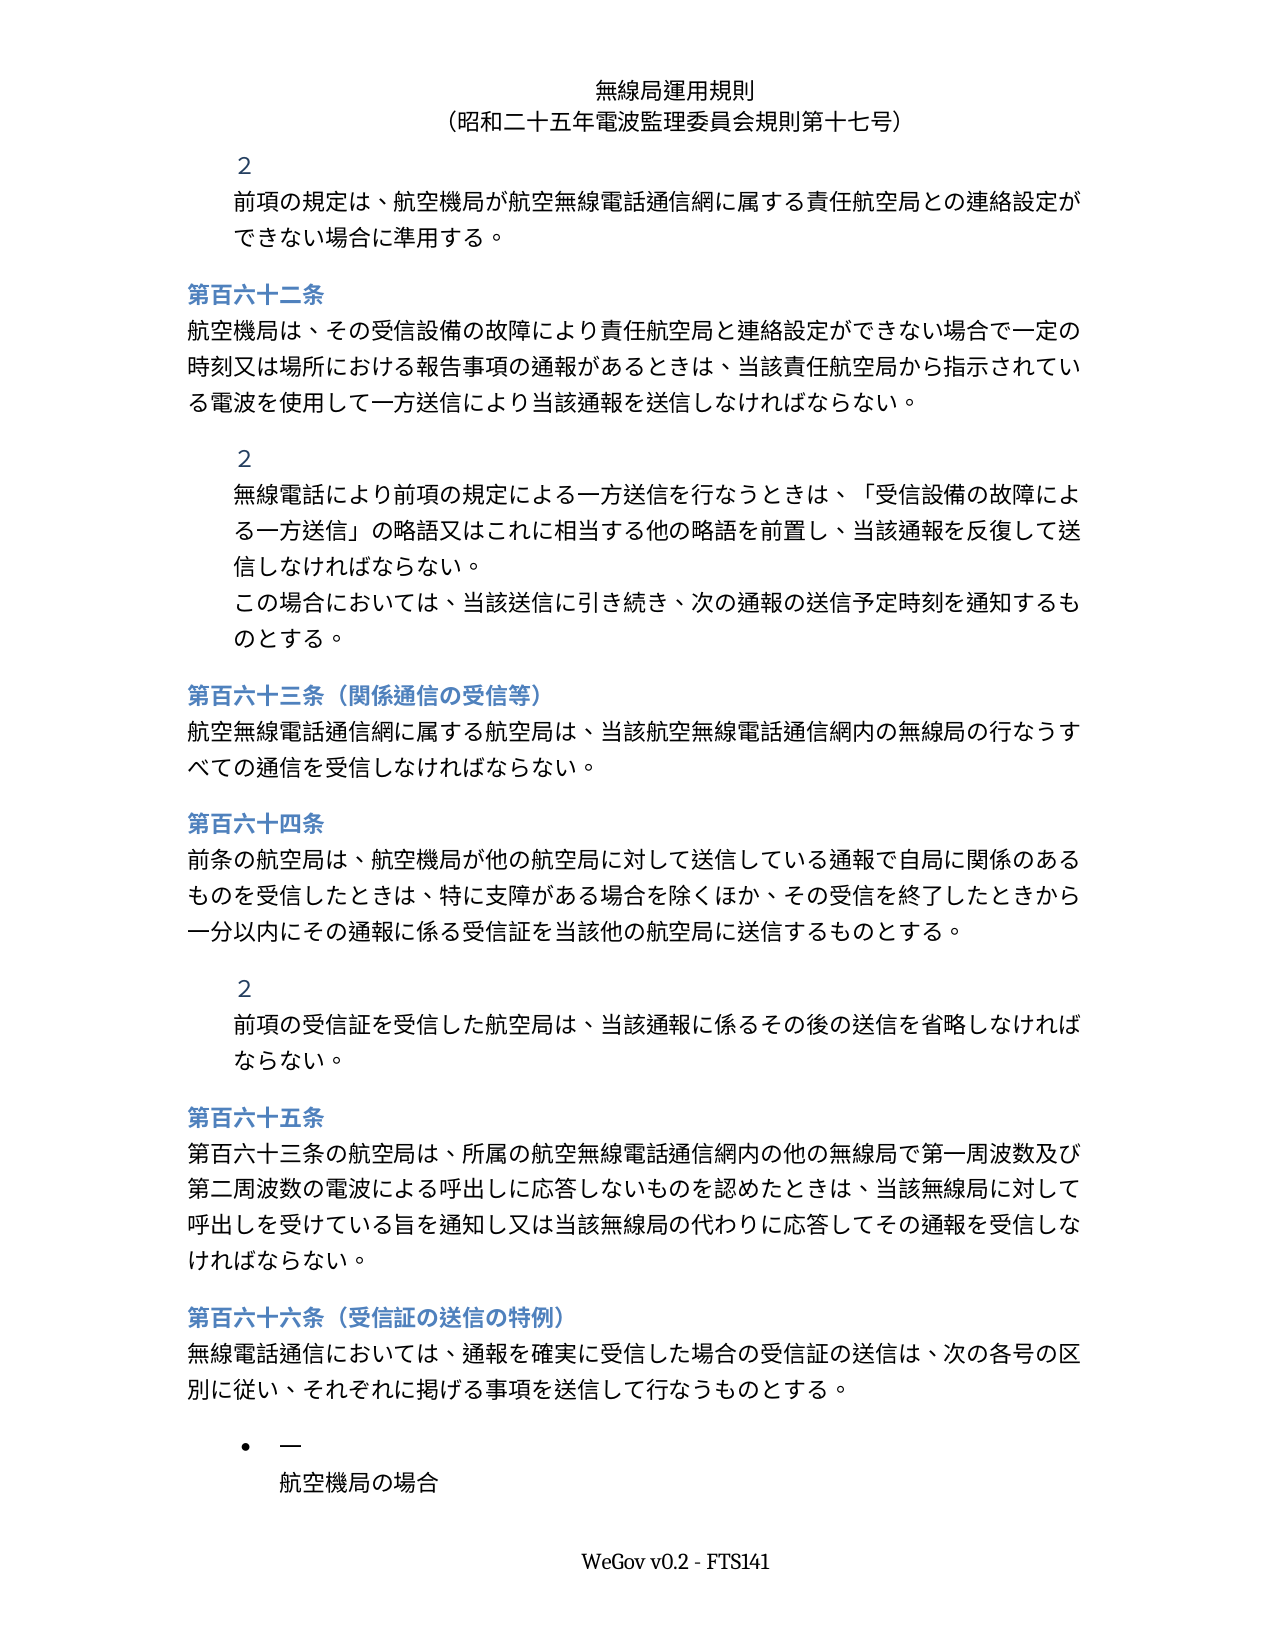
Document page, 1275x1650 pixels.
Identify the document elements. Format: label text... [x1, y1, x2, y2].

subtitle 第百六十五条 [187, 1102, 1087, 1133]
subtitle 第百六十三条（関係通信の受信等） [187, 680, 1087, 711]
text 航空機局は、その受信設備の故障により責任航空局と連絡設定ができない場合で一定の時刻又は場所における報告事項の通報があるときは、当該責任航空局から指示されている電波を使用して一方送信により当該通報を送信しなければならない。 [187, 314, 1087, 418]
subtitle 第百六十六条（受信証の送信の特例） [187, 1302, 1087, 1333]
text 第百六十三条の航空局は、所属の航空無線電話通信網内の他の無線局で第一周波数及び第二周波数の電波による呼出しに応答しないものを認めたときは、当該無線局に対して呼出しを受けている旨を通知し又は当該無線局の代わりに応答してその通報を受信しなければならない。 [187, 1137, 1087, 1277]
subtitle ２ [233, 443, 1087, 474]
text 前条の航空局は、航空機局が他の航空局に対して送信している通報で自局に関係のあるものを受信したときは、特に支障がある場合を除くほか、その受信を終了したときから一分以内にその通報に係る受信証を当該他の航空局に送信するものとする。 [187, 844, 1087, 947]
subtitle 第百六十四条 [187, 808, 1087, 839]
subtitle ２ [233, 973, 1087, 1004]
subtitle 第百六十二条 [187, 279, 1087, 310]
subtitle ２ [233, 150, 1087, 181]
text 無線電話により前項の規定による一方送信を行なうときは、「受信設備の故障による一方送信」の略語又はこれに相当する他の略語を前置し、当該通報を反復して送信しなければならない。 この場合においては、当該送信に引き続き、次の通報の送信予定時刻を通知するものとする。 [233, 479, 1087, 654]
text 前項の規定は、航空機局が航空無線電話通信網に属する責任航空局との連絡設定ができない場合に準用する。 [233, 186, 1087, 253]
list 一 航空機局の場合 [242, 1431, 1087, 1498]
text 前項の受信証を受信した航空局は、当該通報に係るその後の送信を省略しなければならない。 [233, 1009, 1087, 1076]
text 無線電話通信においては、通報を確実に受信した場合の受信証の送信は、次の各号の区別に従い、それぞれに掲げる事項を送信して行なうものとする。 [187, 1338, 1087, 1405]
text 航空無線電話通信網に属する航空局は、当該航空無線電話通信網内の無線局の行なうすべての通信を受信しなければならない。 [187, 716, 1087, 783]
